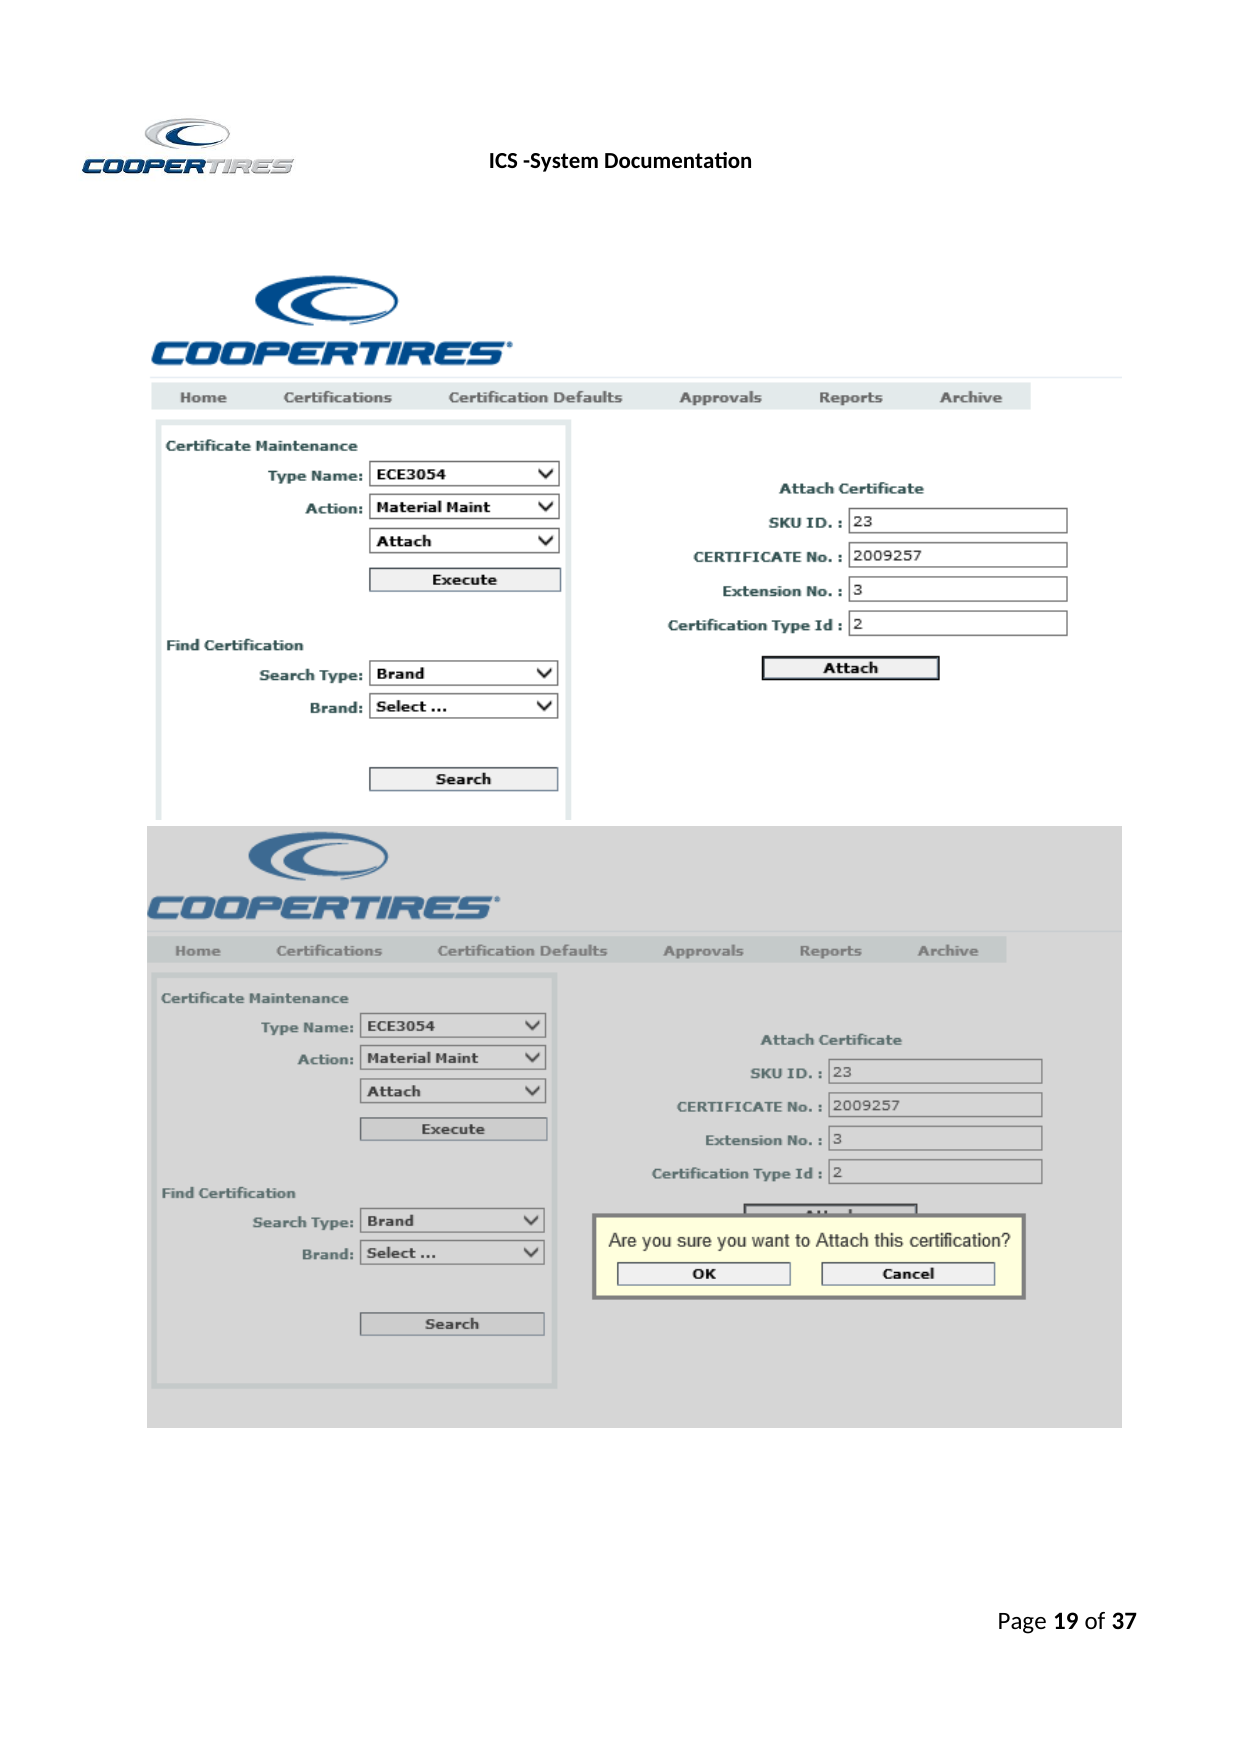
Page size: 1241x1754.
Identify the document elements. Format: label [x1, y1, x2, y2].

picture [147, 264, 1122, 820]
picture [75, 109, 301, 195]
picture [147, 826, 1122, 1428]
